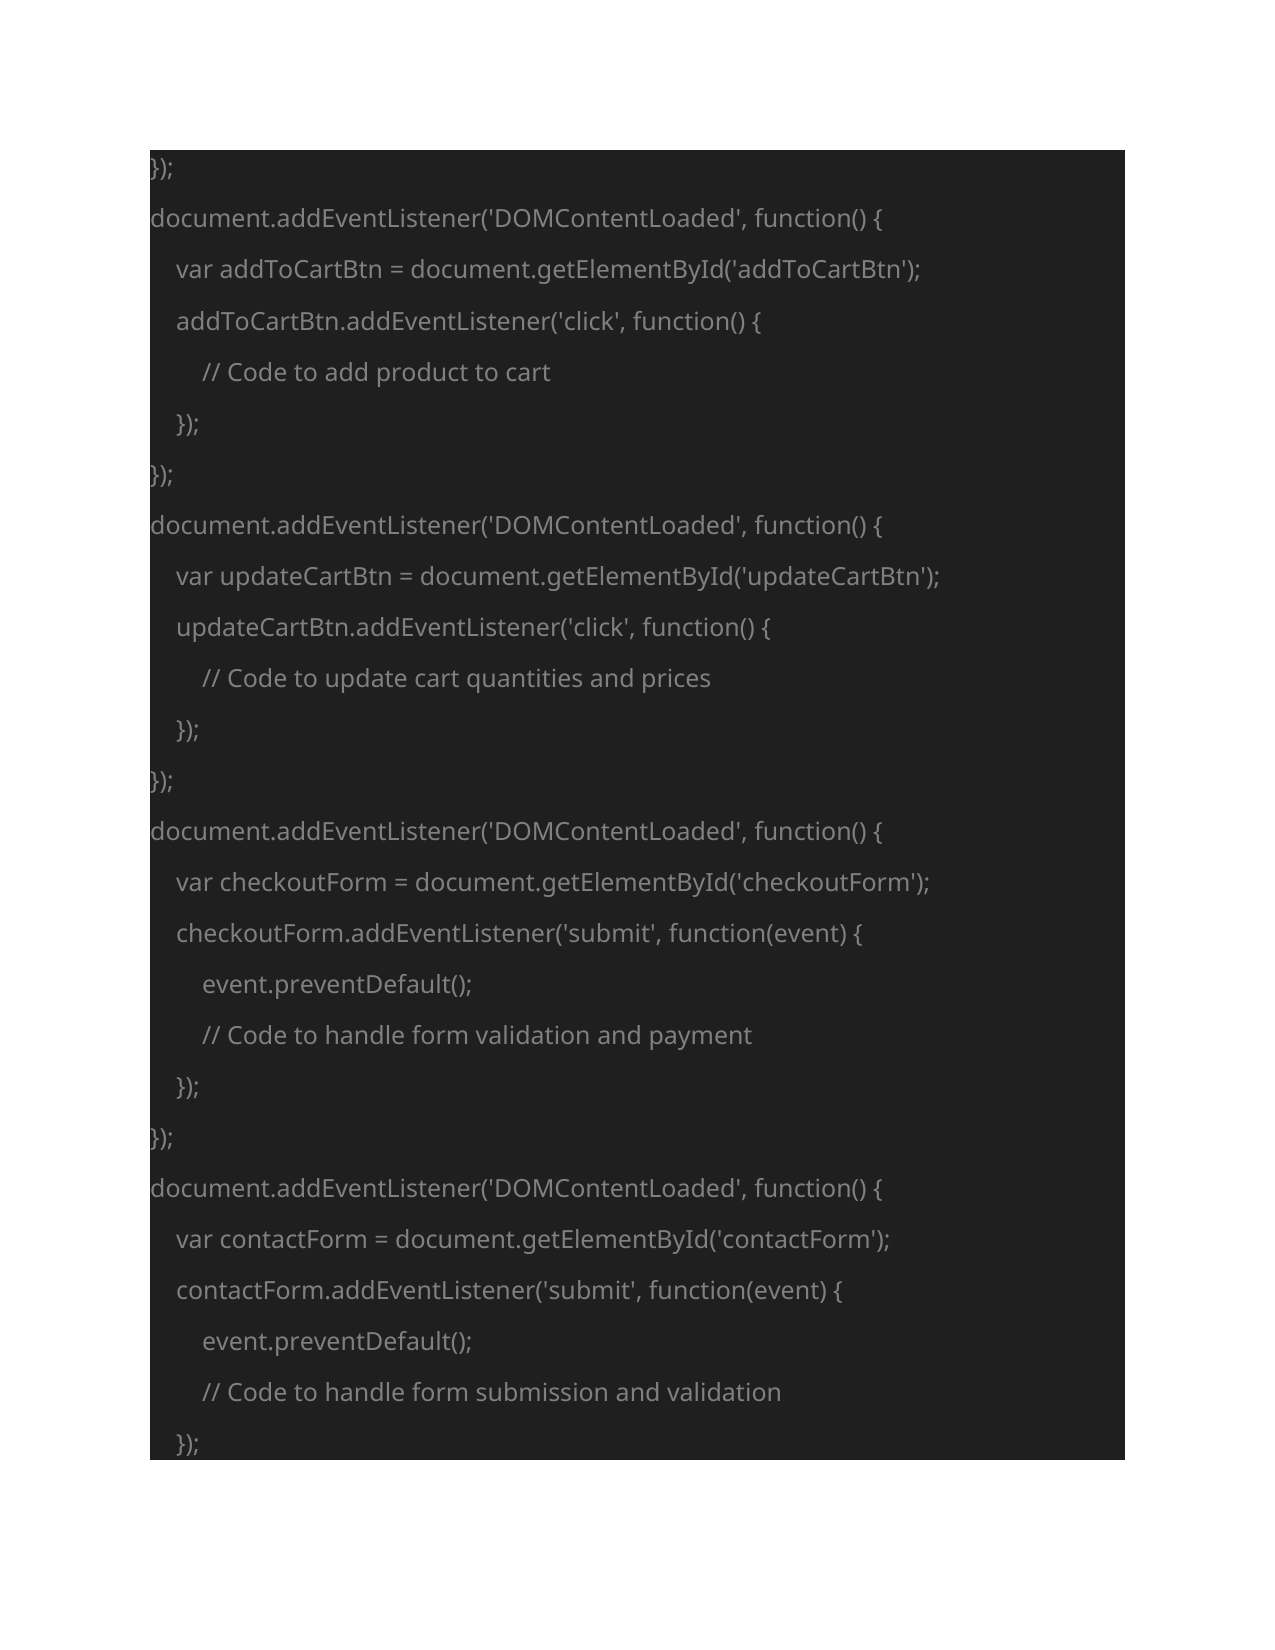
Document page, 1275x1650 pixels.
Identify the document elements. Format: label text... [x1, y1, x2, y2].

text }); [150, 456, 1125, 490]
text event.preventDefault(); [150, 967, 1125, 1001]
text }); [150, 711, 1125, 746]
text // Code to handle form submission and validation [150, 1375, 1125, 1409]
text document.addEventListener('DOMContentLoaded', function() { [150, 507, 1125, 541]
text var updateCartBtn = document.getElementById('updateCartBtn'); [150, 558, 1125, 592]
text document.addEventListener('DOMContentLoaded', function() { [150, 1171, 1125, 1205]
text }); [150, 1069, 1125, 1103]
text contactForm.addEventListener('submit', function(event) { [150, 1273, 1125, 1307]
text updateCartBtn.addEventListener('click', function() { [150, 609, 1125, 643]
text addToCartBtn.addEventListener('click', function() { [150, 303, 1125, 337]
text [150, 201, 1125, 235]
text checkoutForm.addEventListener('submit', function(event) { [150, 916, 1125, 950]
text }); [150, 1120, 1125, 1154]
text }); [150, 405, 1125, 439]
text }); [150, 1426, 1125, 1460]
text }); [150, 150, 1125, 184]
text var checkoutForm = document.getElementById('checkoutForm'); [150, 864, 1125, 899]
text }); [150, 762, 1125, 797]
text var addToCartBtn = document.getElementById('addToCartBtn'); [150, 252, 1125, 286]
text // Code to add product to cart [150, 354, 1125, 388]
text document.addEventListener('DOMContentLoaded', function() { [150, 813, 1125, 848]
text event.preventDefault(); [150, 1324, 1125, 1358]
text // Code to handle form validation and payment [150, 1018, 1125, 1052]
text var contactForm = document.getElementById('contactForm'); [150, 1222, 1125, 1256]
text // Code to update cart quantities and prices [150, 660, 1125, 694]
